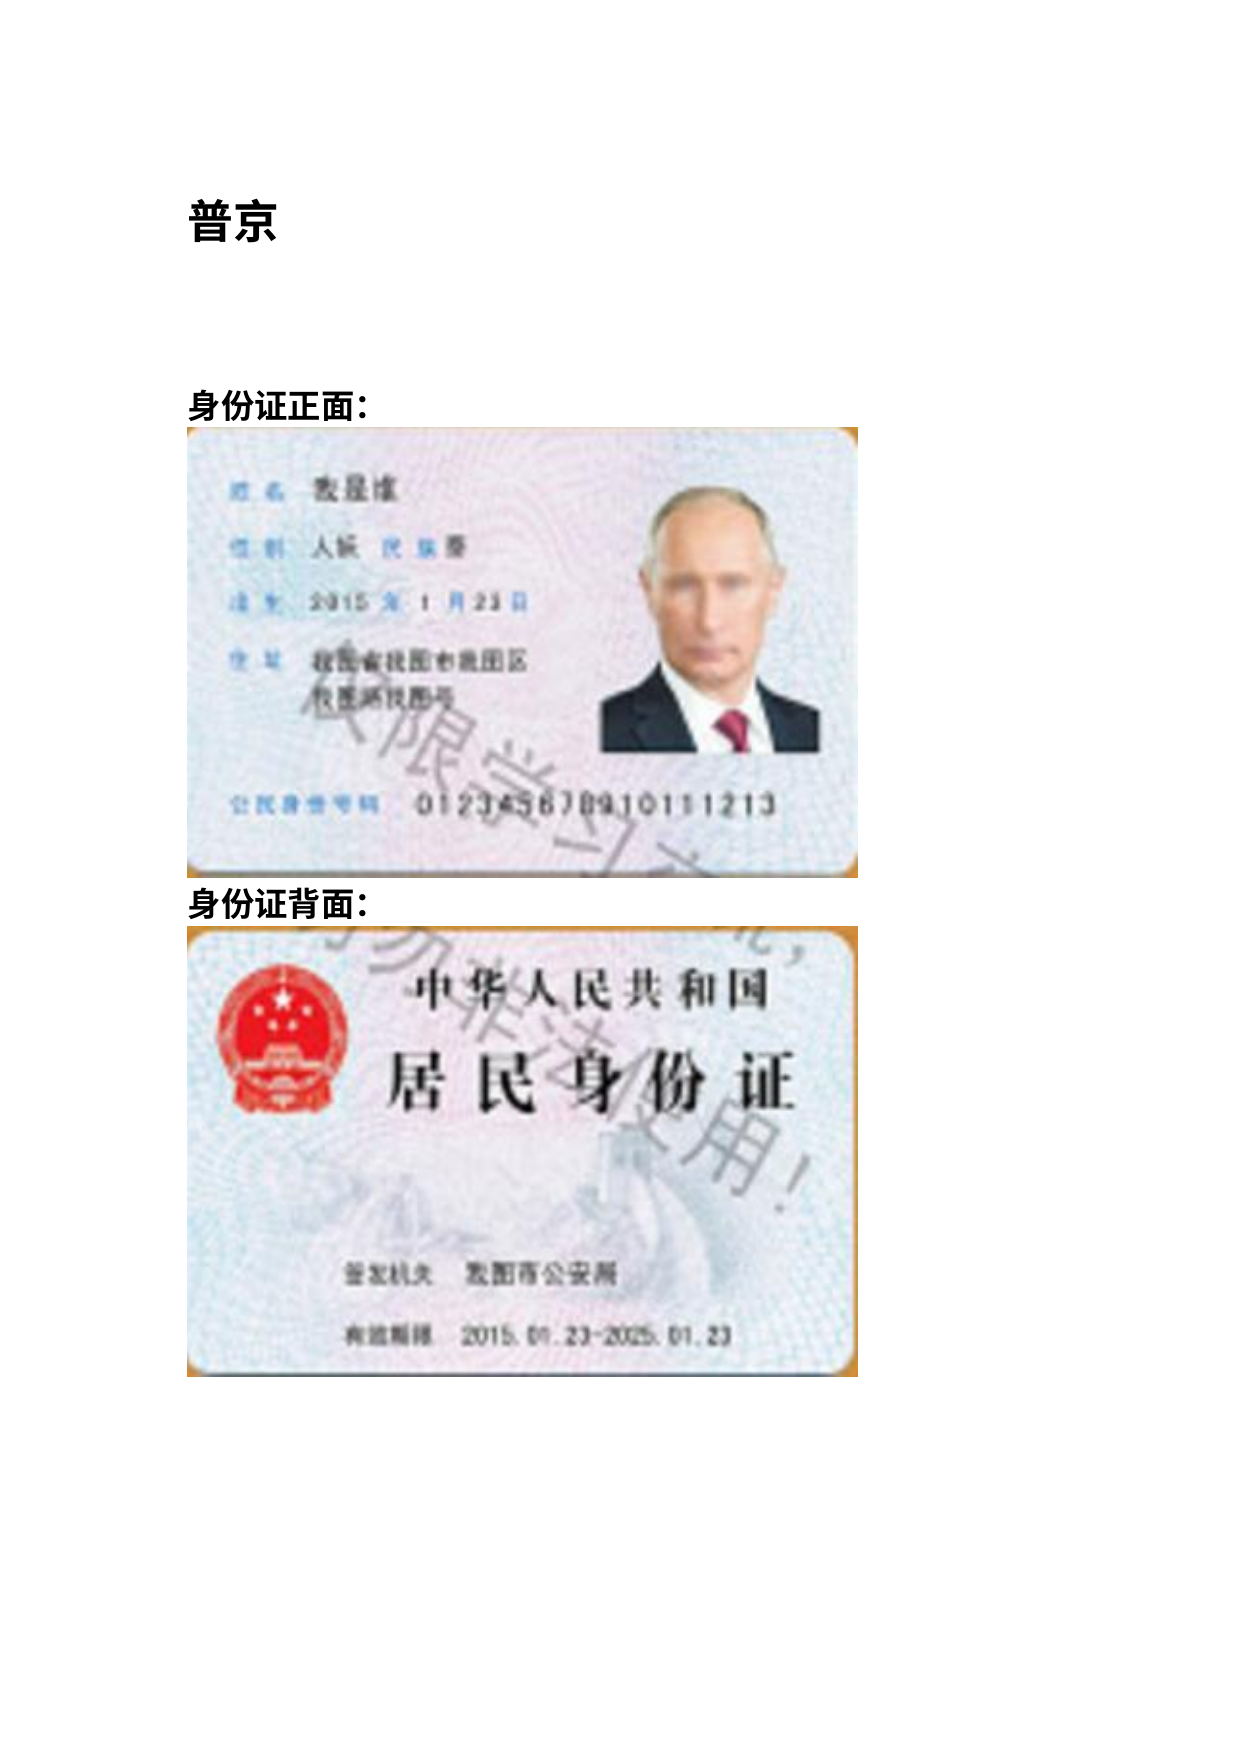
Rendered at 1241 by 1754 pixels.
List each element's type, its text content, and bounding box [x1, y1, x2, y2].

subtitle 普京 [187, 185, 1053, 252]
text 身份证正面： [187, 380, 1053, 428]
picture [187, 427, 858, 878]
picture [187, 926, 858, 1377]
text 身份证背面： [187, 878, 1053, 926]
